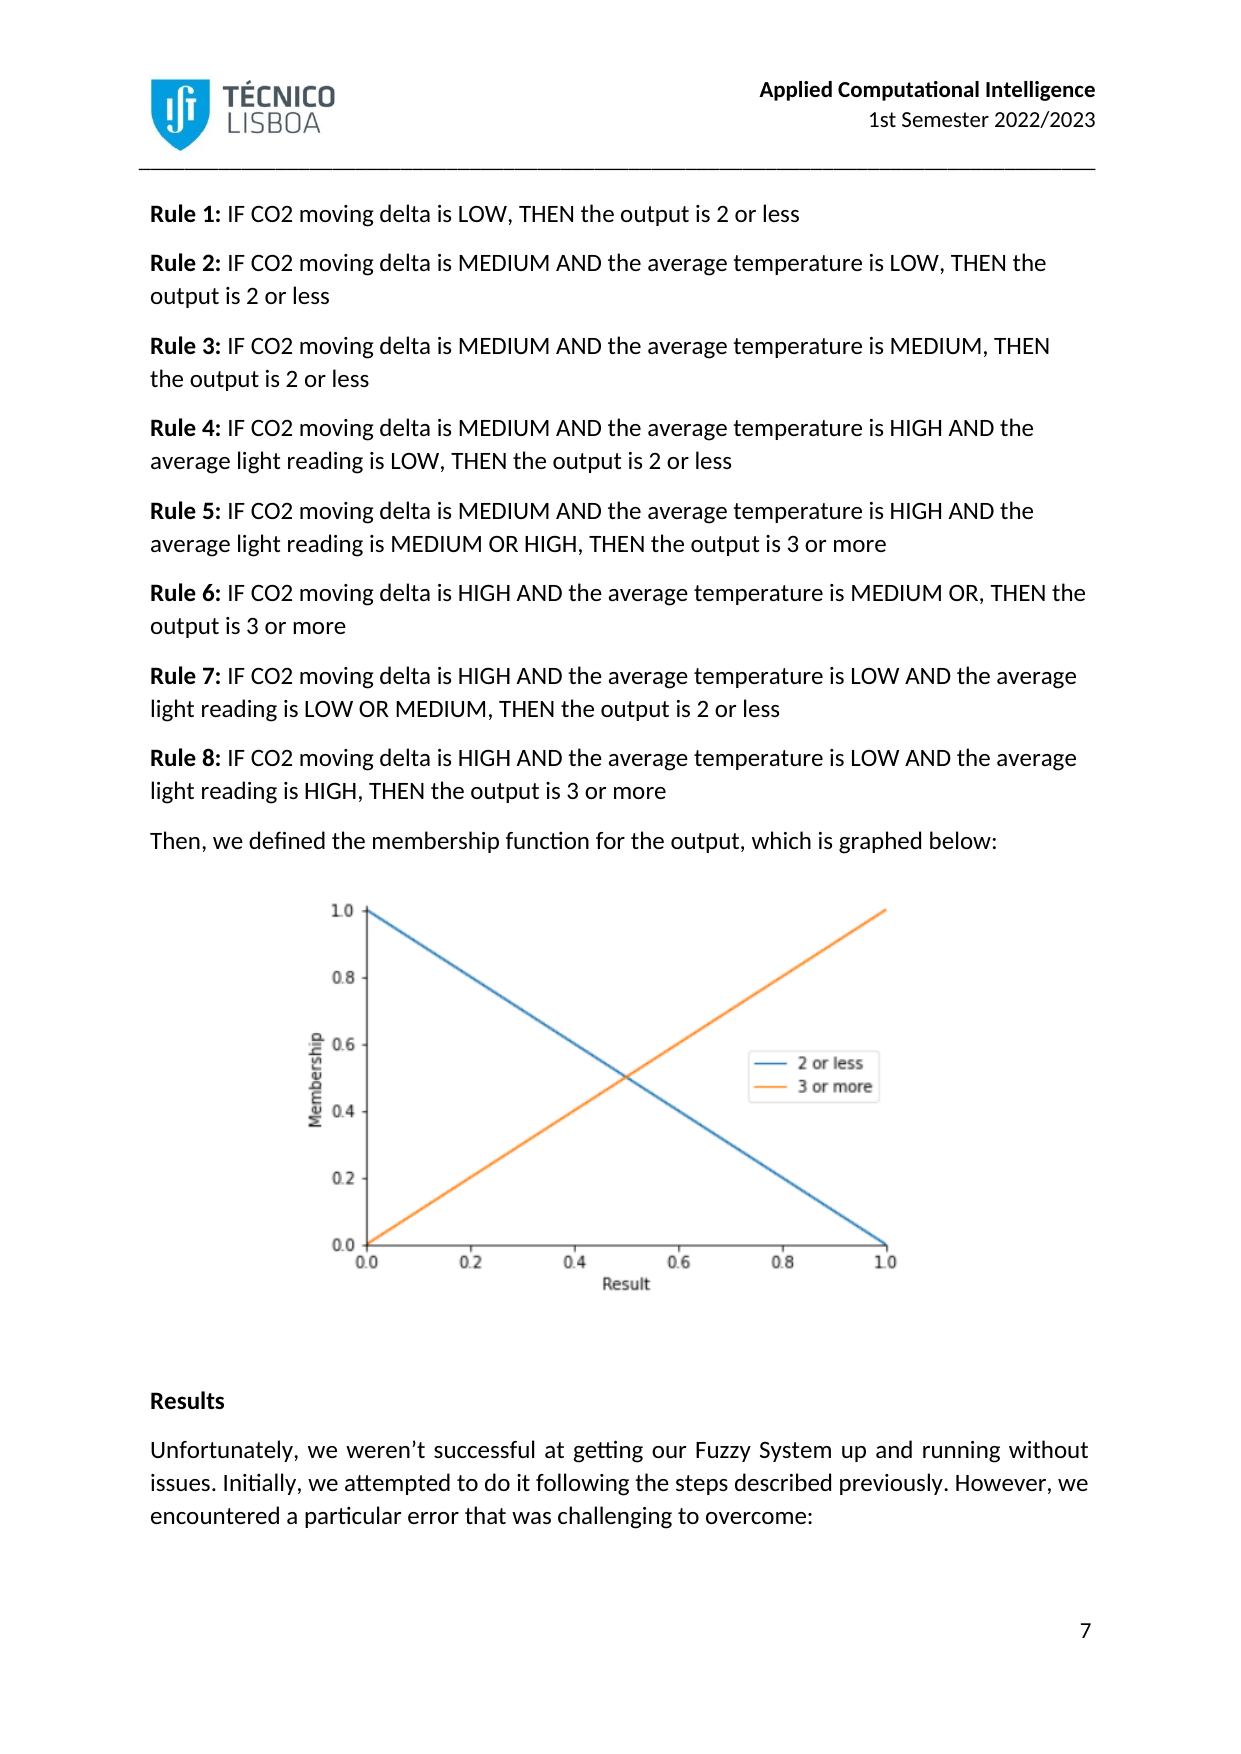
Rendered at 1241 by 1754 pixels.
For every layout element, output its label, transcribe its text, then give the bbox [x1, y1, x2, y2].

text Rule 7: IF CO2 moving delta is HIGH AND the average temperature is LOW AND the average light reading is LOW OR MEDIUM, THEN the output is 2 or less [150, 660, 1090, 723]
text Then, we defined the membership function for the output, which is graphed below: [150, 825, 1090, 855]
picture [150, 75, 337, 157]
text Results [150, 1385, 1090, 1416]
text Rule 3: IF CO2 moving delta is MEDIUM AND the average temperature is MEDIUM, THEN the output is 2 or less [150, 330, 1090, 393]
text Rule 8: IF CO2 moving delta is HIGH AND the average temperature is LOW AND the average light reading is HIGH, THEN the output is 3 or more [150, 742, 1090, 806]
text Rule 5: IF CO2 moving delta is MEDIUM AND the average temperature is HIGH AND the average light reading is MEDIUM OR HIGH, THEN the output is 3 or more [150, 495, 1090, 558]
picture [289, 874, 951, 1317]
text Unfortunately, we weren’t successful at getting our Fuzzy System up and running without issues. Initially, we attempted to do it following the steps described previously. However, we encountered a particular error that was challenging to overcome: [150, 1434, 1090, 1531]
text Rule 6: IF CO2 moving delta is HIGH AND the average temperature is MEDIUM OR, THEN the output is 3 or more [150, 577, 1090, 641]
text Rule 2: IF CO2 moving delta is MEDIUM AND the average temperature is LOW, THEN the output is 2 or less [150, 247, 1090, 311]
text Rule 4: IF CO2 moving delta is MEDIUM AND the average temperature is HIGH AND the average light reading is LOW, THEN the output is 2 or less [150, 412, 1090, 476]
text Rule 1: IF CO2 moving delta is LOW, THEN the output is 2 or less [150, 198, 1090, 228]
